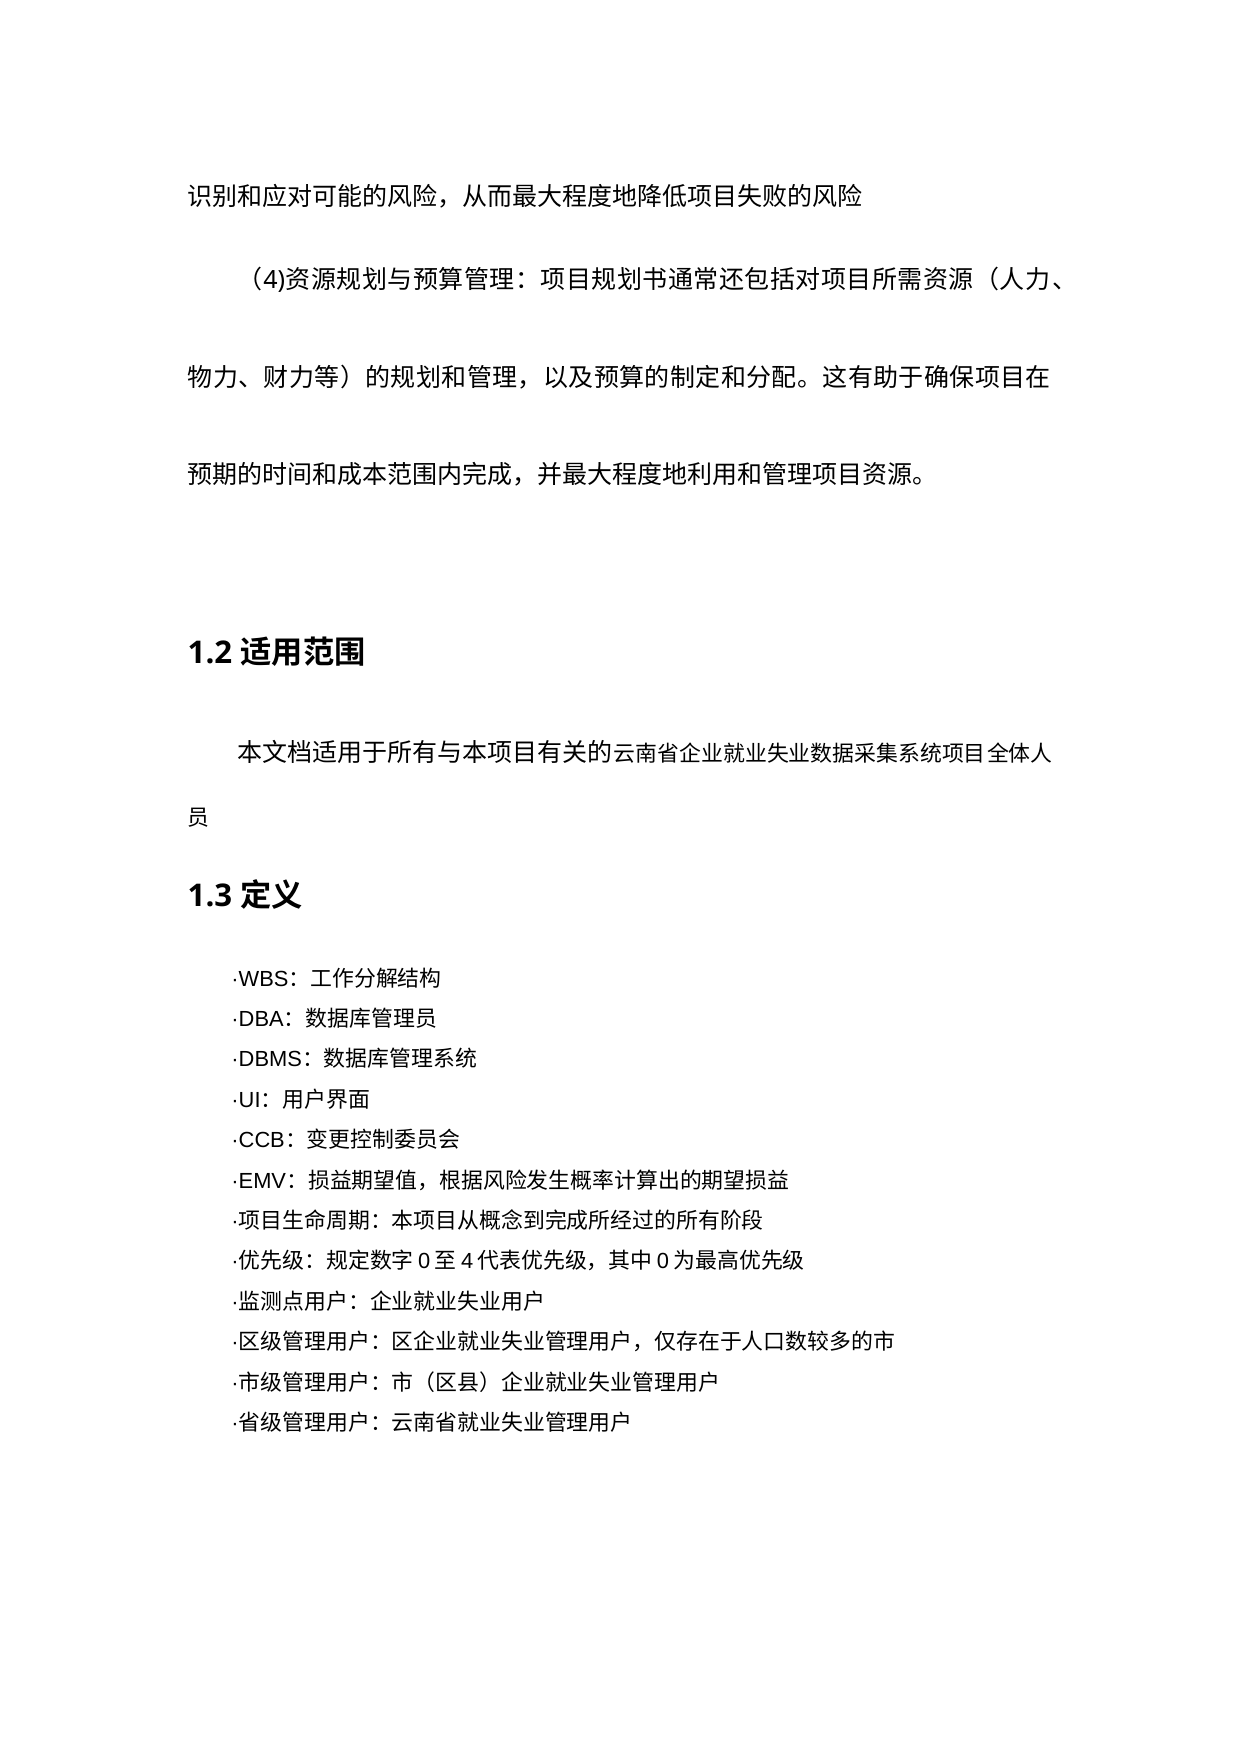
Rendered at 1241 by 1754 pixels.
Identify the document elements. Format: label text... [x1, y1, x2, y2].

subtitle 定义 [187, 860, 1053, 925]
text ·UI：用户界面 [187, 1081, 1053, 1114]
text ·项目生命周期：本项目从概念到完成所经过的所有阶段 [187, 1203, 1053, 1235]
text ·市级管理用户：市（区县）企业就业失业管理用户 [187, 1364, 1053, 1397]
text （4)资源规划与预算管理：项目规划书通常还包括对项目所需资源（人力、物力、财力等）的规划和管理，以及预算的制定和分配。这有助于确保项目在预期的时间和成本范围内完成，并最大程度地利用和管理项目资源。 [187, 245, 1053, 505]
text ·CCB：变更控制委员会 [187, 1122, 1053, 1154]
text ·省级管理用户：云南省就业失业管理用户 [187, 1405, 1053, 1437]
text ·DBMS：数据库管理系统 [187, 1041, 1053, 1073]
text ·区级管理用户：区企业就业失业管理用户，仅存在于人口数较多的市 [187, 1324, 1053, 1356]
text ·WBS：工作分解结构 [187, 960, 1053, 993]
text ·DBA：数据库管理员 [187, 1001, 1053, 1033]
text ·监测点用户：企业就业失业用户 [187, 1283, 1053, 1316]
text ·EMV：损益期望值，根据风险发生概率计算出的期望损益 [187, 1162, 1053, 1195]
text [187, 162, 1053, 227]
text 本文档适用于所有与本项目有关的云南省企业就业失业数据采集系统项目全体人员 [187, 718, 1053, 832]
text ·优先级：规定数字0至4代表优先级，其中0为最高优先级 [187, 1243, 1053, 1276]
subtitle 适用范围 [187, 618, 1053, 683]
